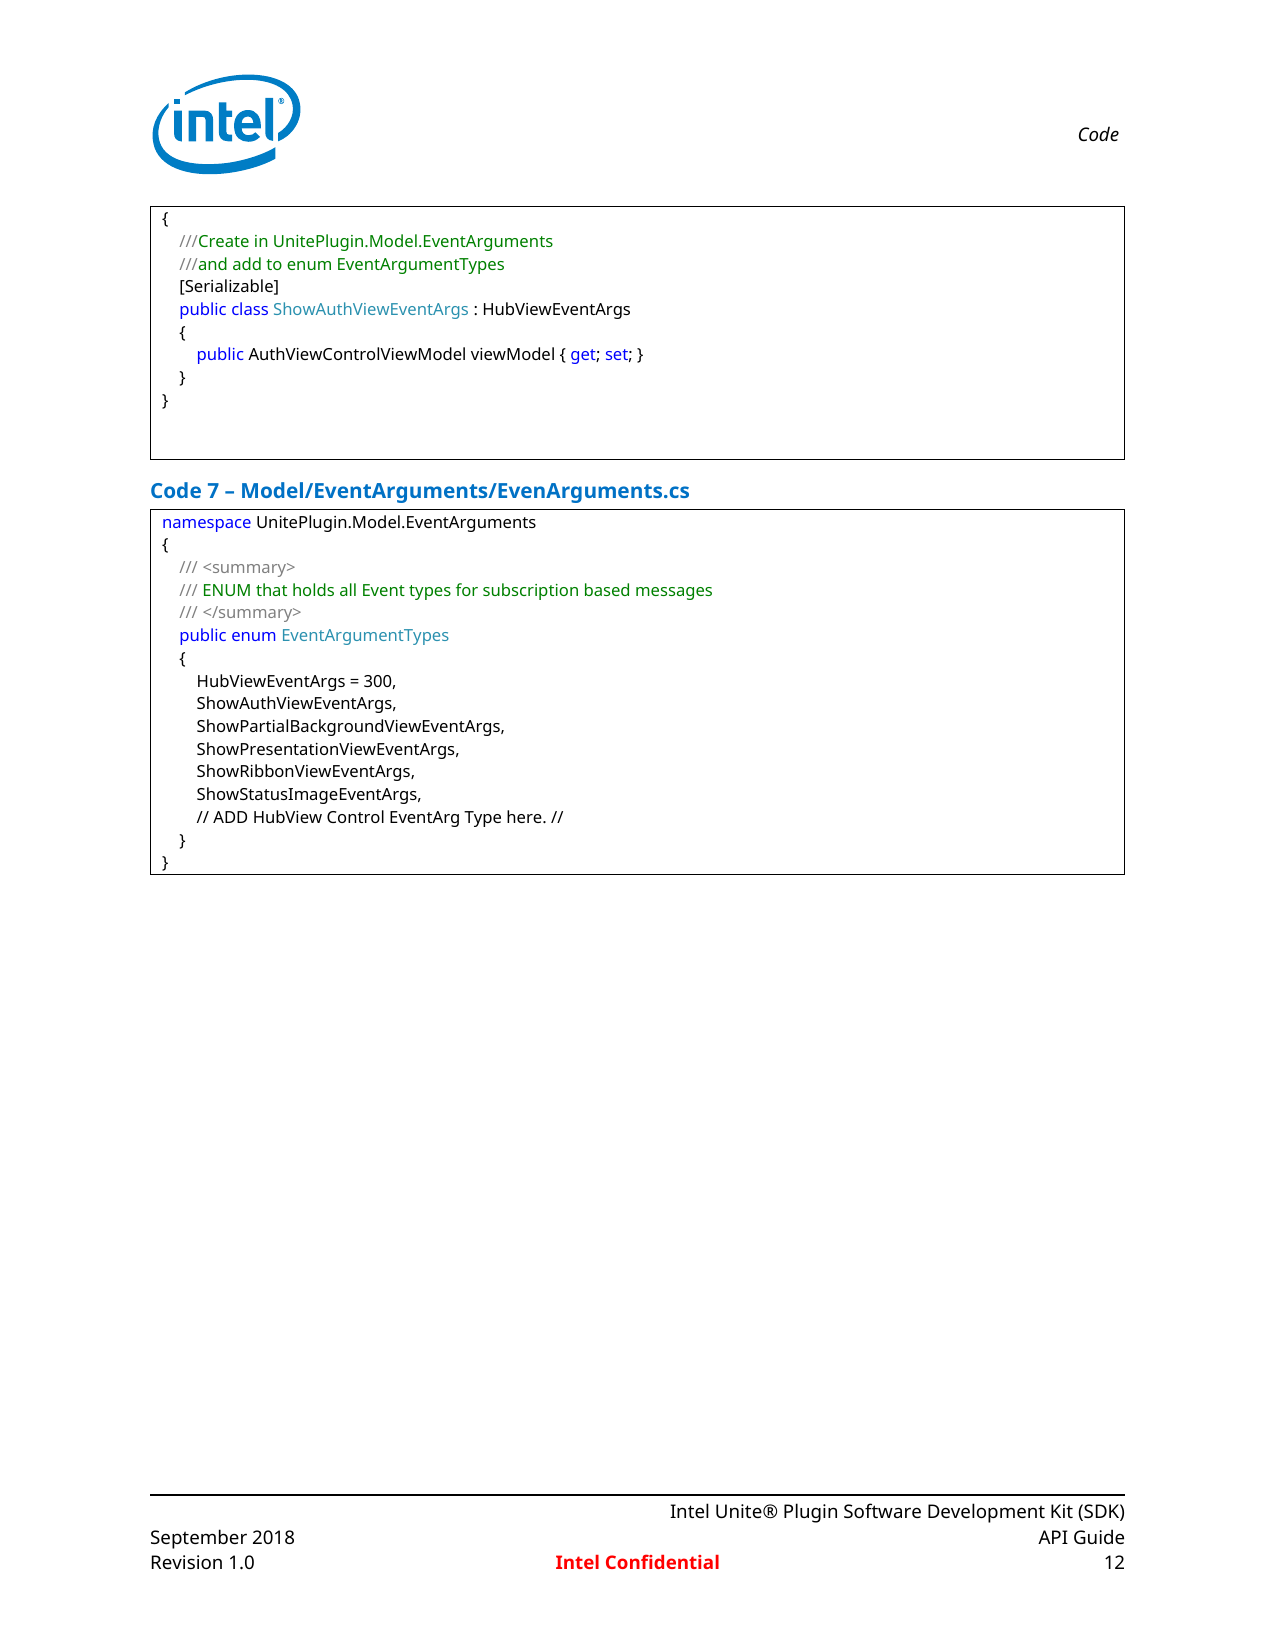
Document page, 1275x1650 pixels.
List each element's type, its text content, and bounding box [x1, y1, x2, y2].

table_header namespace UnitePlugin.Model.EventArguments { /// <summary> /// ENUM that holds all Event types for subscription based messages /// </summary> public enum EventArgumentTypes { HubViewEventArgs = 300, ShowAuthViewEventArgs, ShowPartialBackgroundViewEventArgs, ShowPresentationViewEventArgs, ShowRibbonViewEventArgs, ShowStatusImageEventArgs, // ADD HubView Control EventArg Type here. // } } [151, 510, 1124, 873]
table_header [151, 207, 1124, 459]
text Code 7 – Model/EventArguments/EvenArguments.cs [150, 477, 1125, 505]
